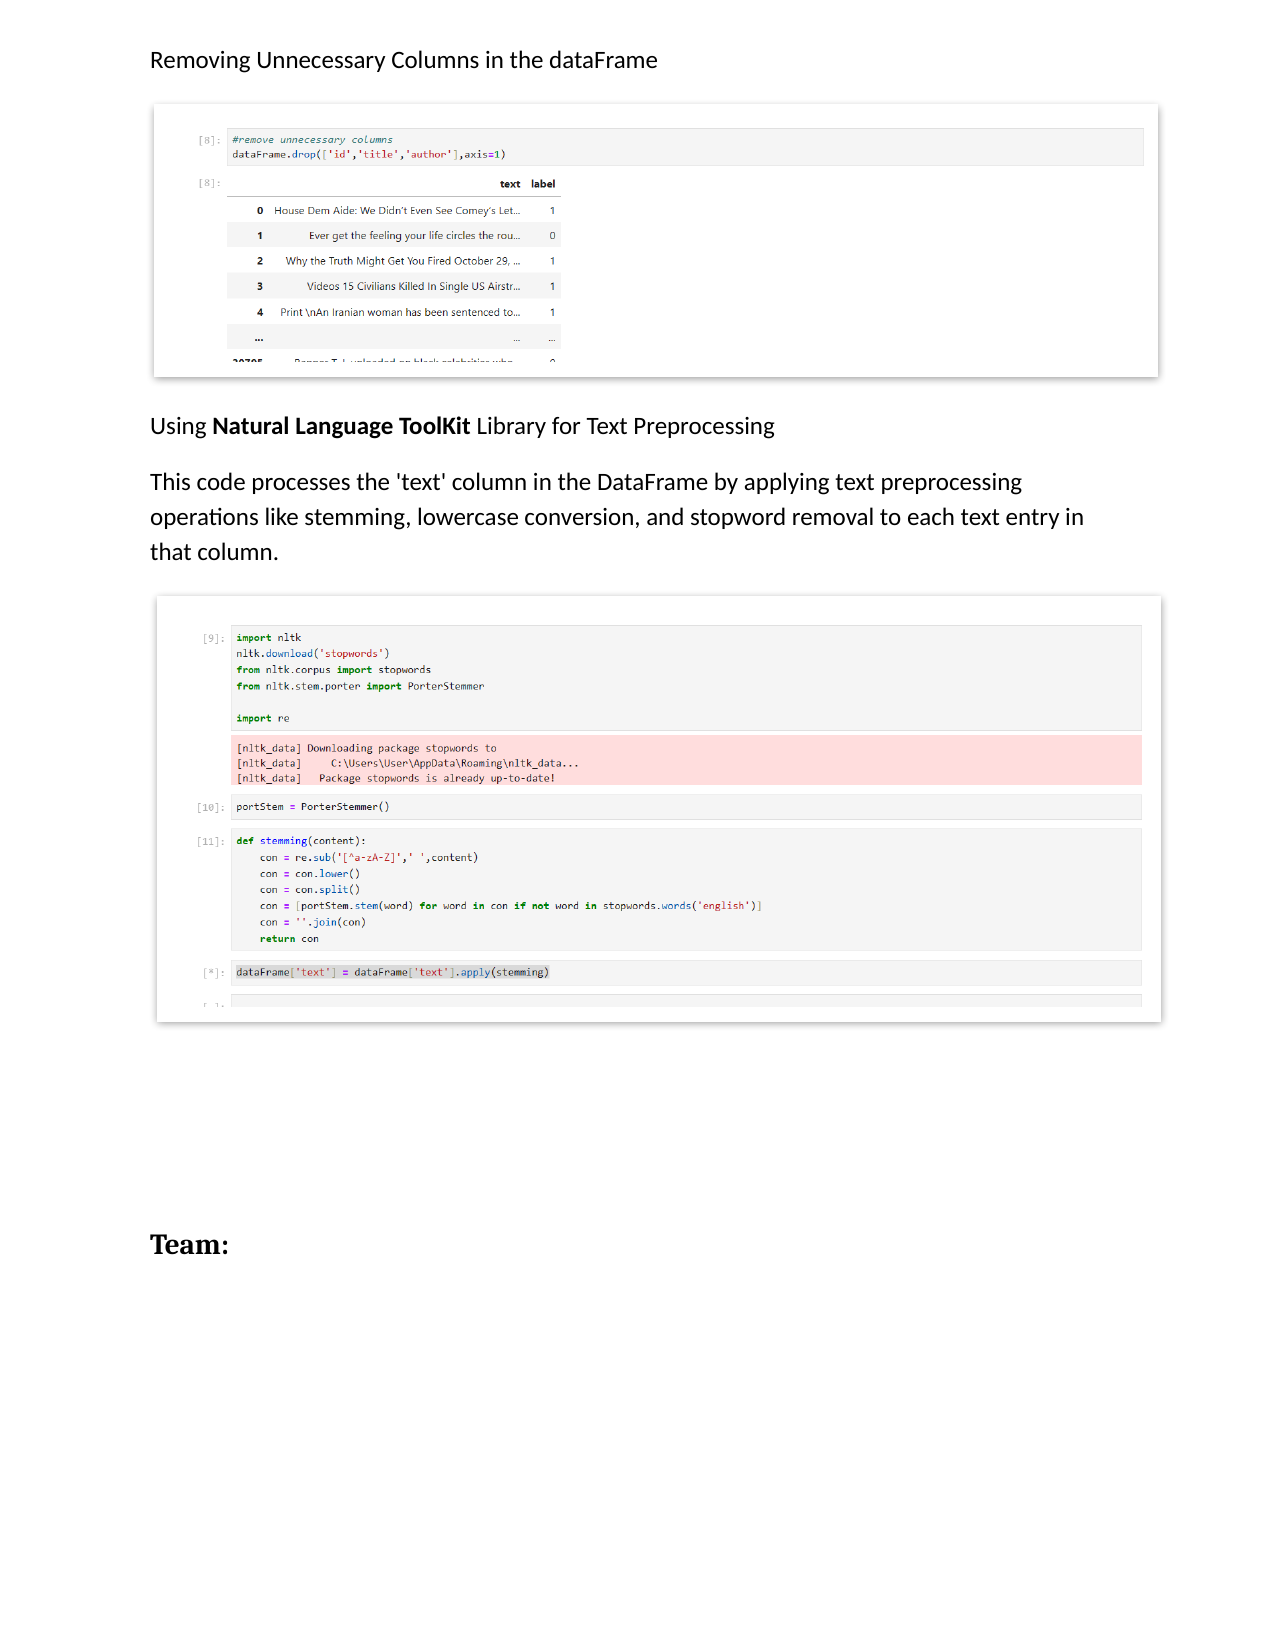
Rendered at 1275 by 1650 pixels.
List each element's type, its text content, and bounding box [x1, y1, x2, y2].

picture [169, 119, 1144, 362]
text Using Natural Language ToolKit Library for Text Preprocessing [150, 410, 1125, 440]
text Team: [150, 1228, 1125, 1261]
picture [172, 610, 1147, 1007]
text This code processes the 'text' column in the DataFrame by applying text preprocessing operations like stemming, lowercase conversion, and stopword removal to each text entry in that column. [150, 466, 1125, 566]
text Removing Unnecessary Columns in the dataFrame [150, 44, 1125, 75]
